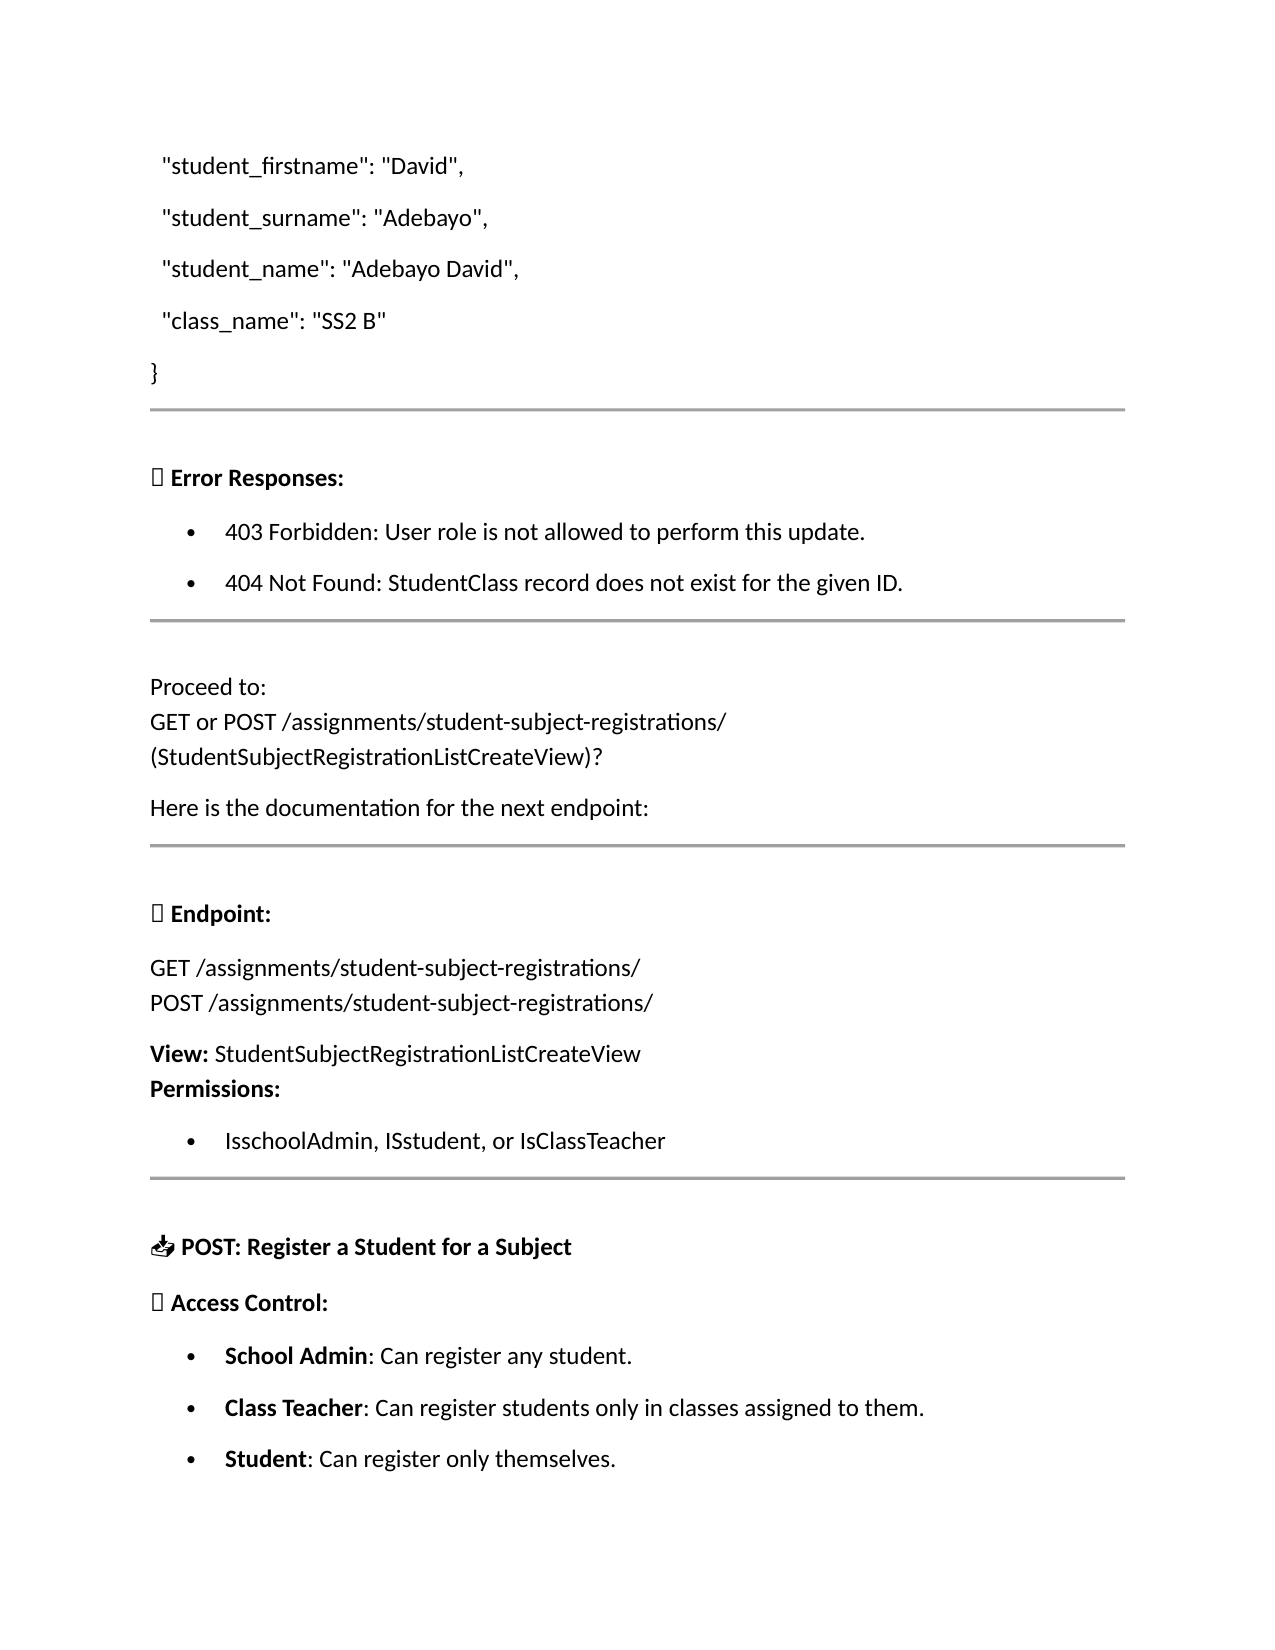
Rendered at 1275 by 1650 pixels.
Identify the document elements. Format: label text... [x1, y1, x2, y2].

text ❌ Error Responses: [150, 460, 1125, 494]
list Student: Can register only themselves. [187, 1443, 1125, 1474]
text "student_firstname": "David", [150, 150, 1125, 181]
list Class Teacher: Can register students only in classes assigned to them. [187, 1392, 1125, 1422]
text } [150, 357, 1125, 387]
text Here is the documentation for the next endpoint: [150, 792, 1125, 823]
text Proceed to: GET or POST /assignments/student-subject-registrations/ (StudentSubjectRegistrationListCreateView)? [150, 671, 1125, 771]
text 🔐 Access Control: [150, 1284, 1125, 1318]
list School Admin: Can register any student. [187, 1340, 1125, 1371]
text "class_name": "SS2 B" [150, 305, 1125, 336]
text GET /assignments/student-subject-registrations/ POST /assignments/student-subject-registrations/ [150, 952, 1125, 1017]
list 403 Forbidden: User role is not allowed to perform this update. [187, 516, 1125, 546]
text 📥 POST: Register a Student for a Subject [150, 1228, 1125, 1262]
text "student_surname": "Adebayo", [150, 202, 1125, 232]
text ✅ Endpoint: [150, 896, 1125, 930]
text "student_name": "Adebayo David", [150, 253, 1125, 284]
list IsschoolAdmin, ISstudent, or IsClassTeacher [187, 1125, 1125, 1156]
text View: StudentSubjectRegistrationListCreateView Permissions: [150, 1038, 1125, 1104]
list 404 Not Found: StudentClass record does not exist for the given ID. [187, 567, 1125, 598]
